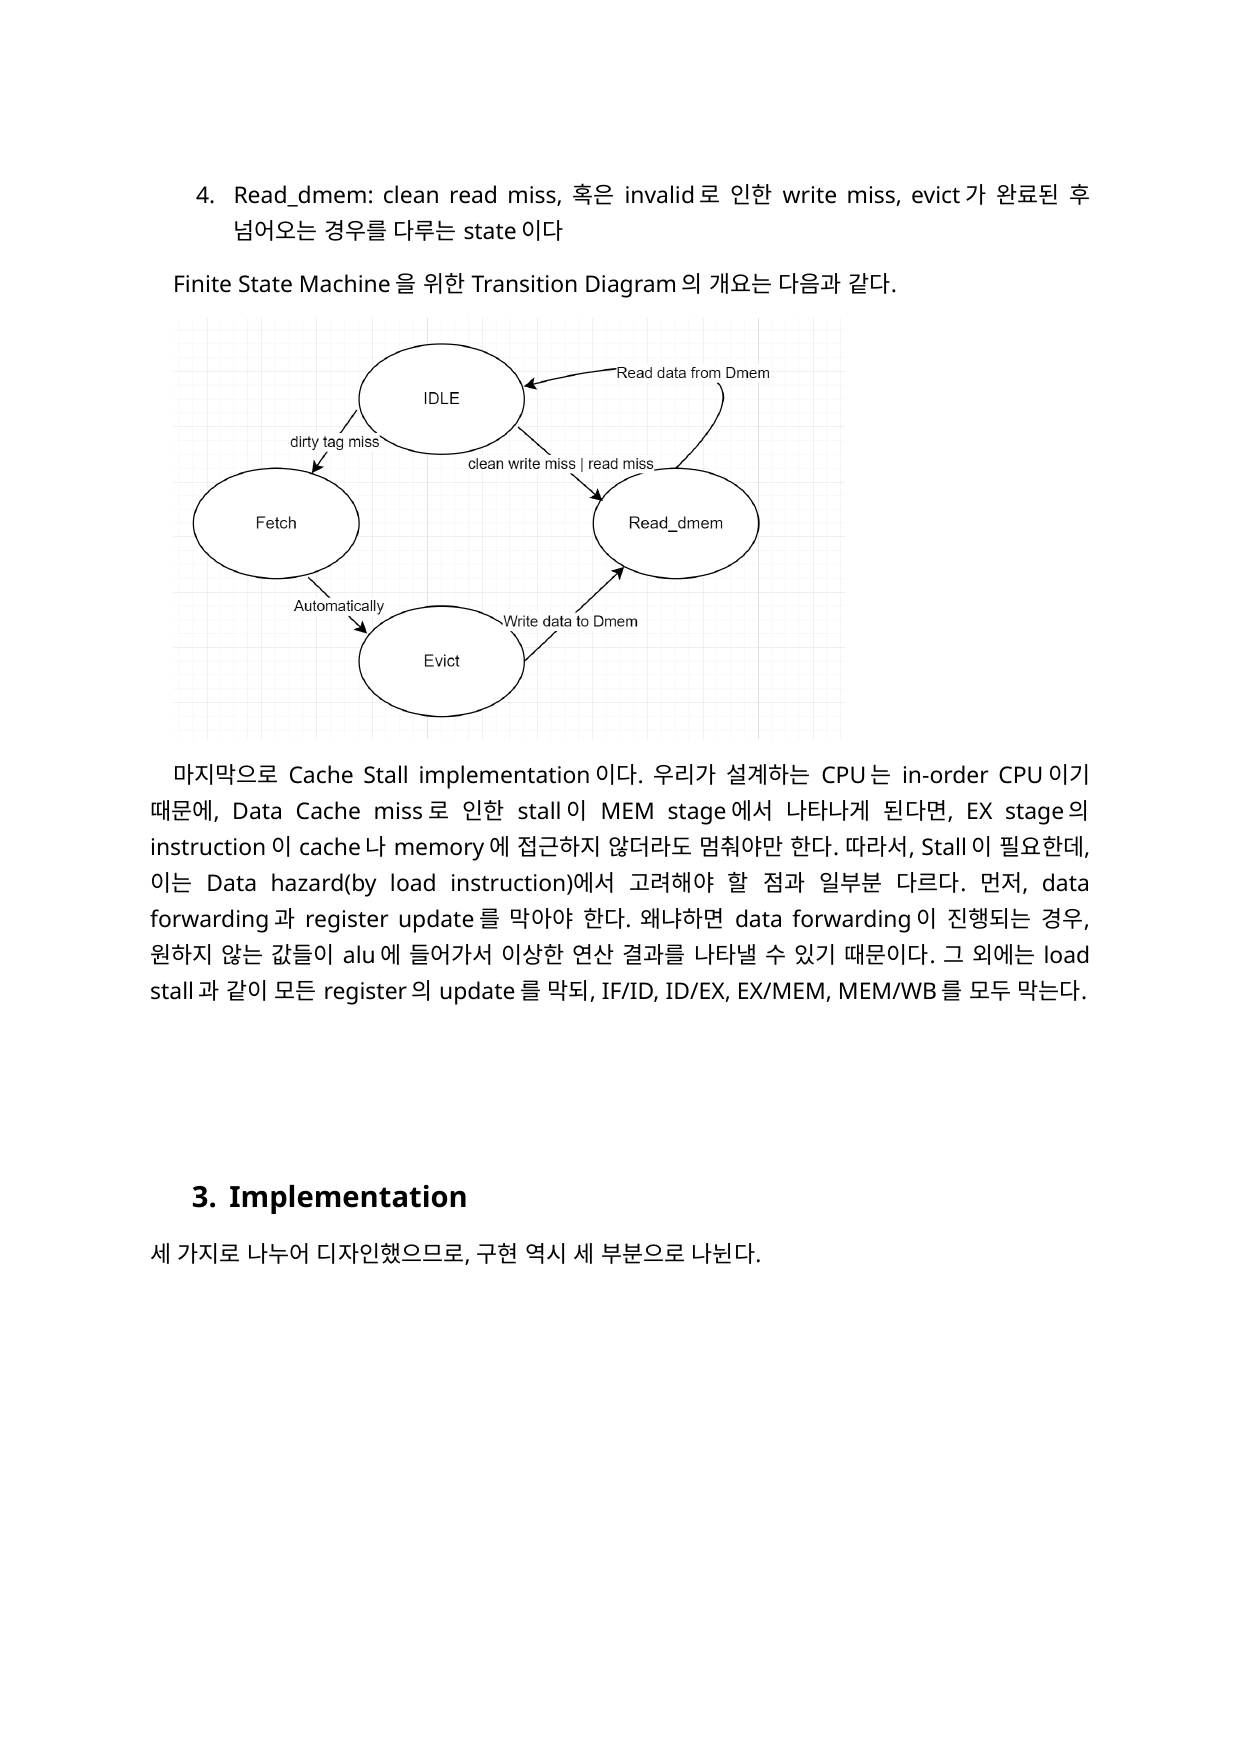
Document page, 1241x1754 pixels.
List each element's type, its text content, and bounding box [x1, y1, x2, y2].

text 세 가지로 나누어 디자인했으므로, 구현 역시 세 부분으로 나뉜다. [150, 1236, 1090, 1269]
text 마지막으로 Cache Stall implementation이다. 우리가 설계하는 CPU는 in-order CPU이기 때문에, Data Cache miss로 인한 stall이 MEM stage에서 나타나게 된다면, EX stage의 instruction이 cache나 memory에 접근하지 않더라도 멈춰야만 한다. 따라서, Stall이 필요한데, 이는 Data hazard(by load instruction)에서 고려해야 할 점과 일부분 다르다. 먼저, data forwarding과 register update를 막아야 한다. 왜냐하면 data forwarding이 진행되는 경우, 원하지 않는 값들이 alu에 들어가서 이상한 연산 결과를 나타낼 수 있기 때문이다. 그 외에는 load stall과 같이 모든 register의 update를 막되, IF/ID, ID/EX, EX/MEM, MEM/WB를 모두 막는다. [150, 757, 1090, 1006]
list Implementation [192, 1176, 1090, 1216]
list Read_dmem: clean read miss, 혹은 invalid로 인한 write miss, evict가 완료된 후 넘어오는 경우를 다루는 state이다 [196, 177, 1090, 246]
text Finite State Machine을 위한 Transition Diagram의 개요는 다음과 같다. [150, 266, 1090, 299]
picture [172, 318, 846, 739]
